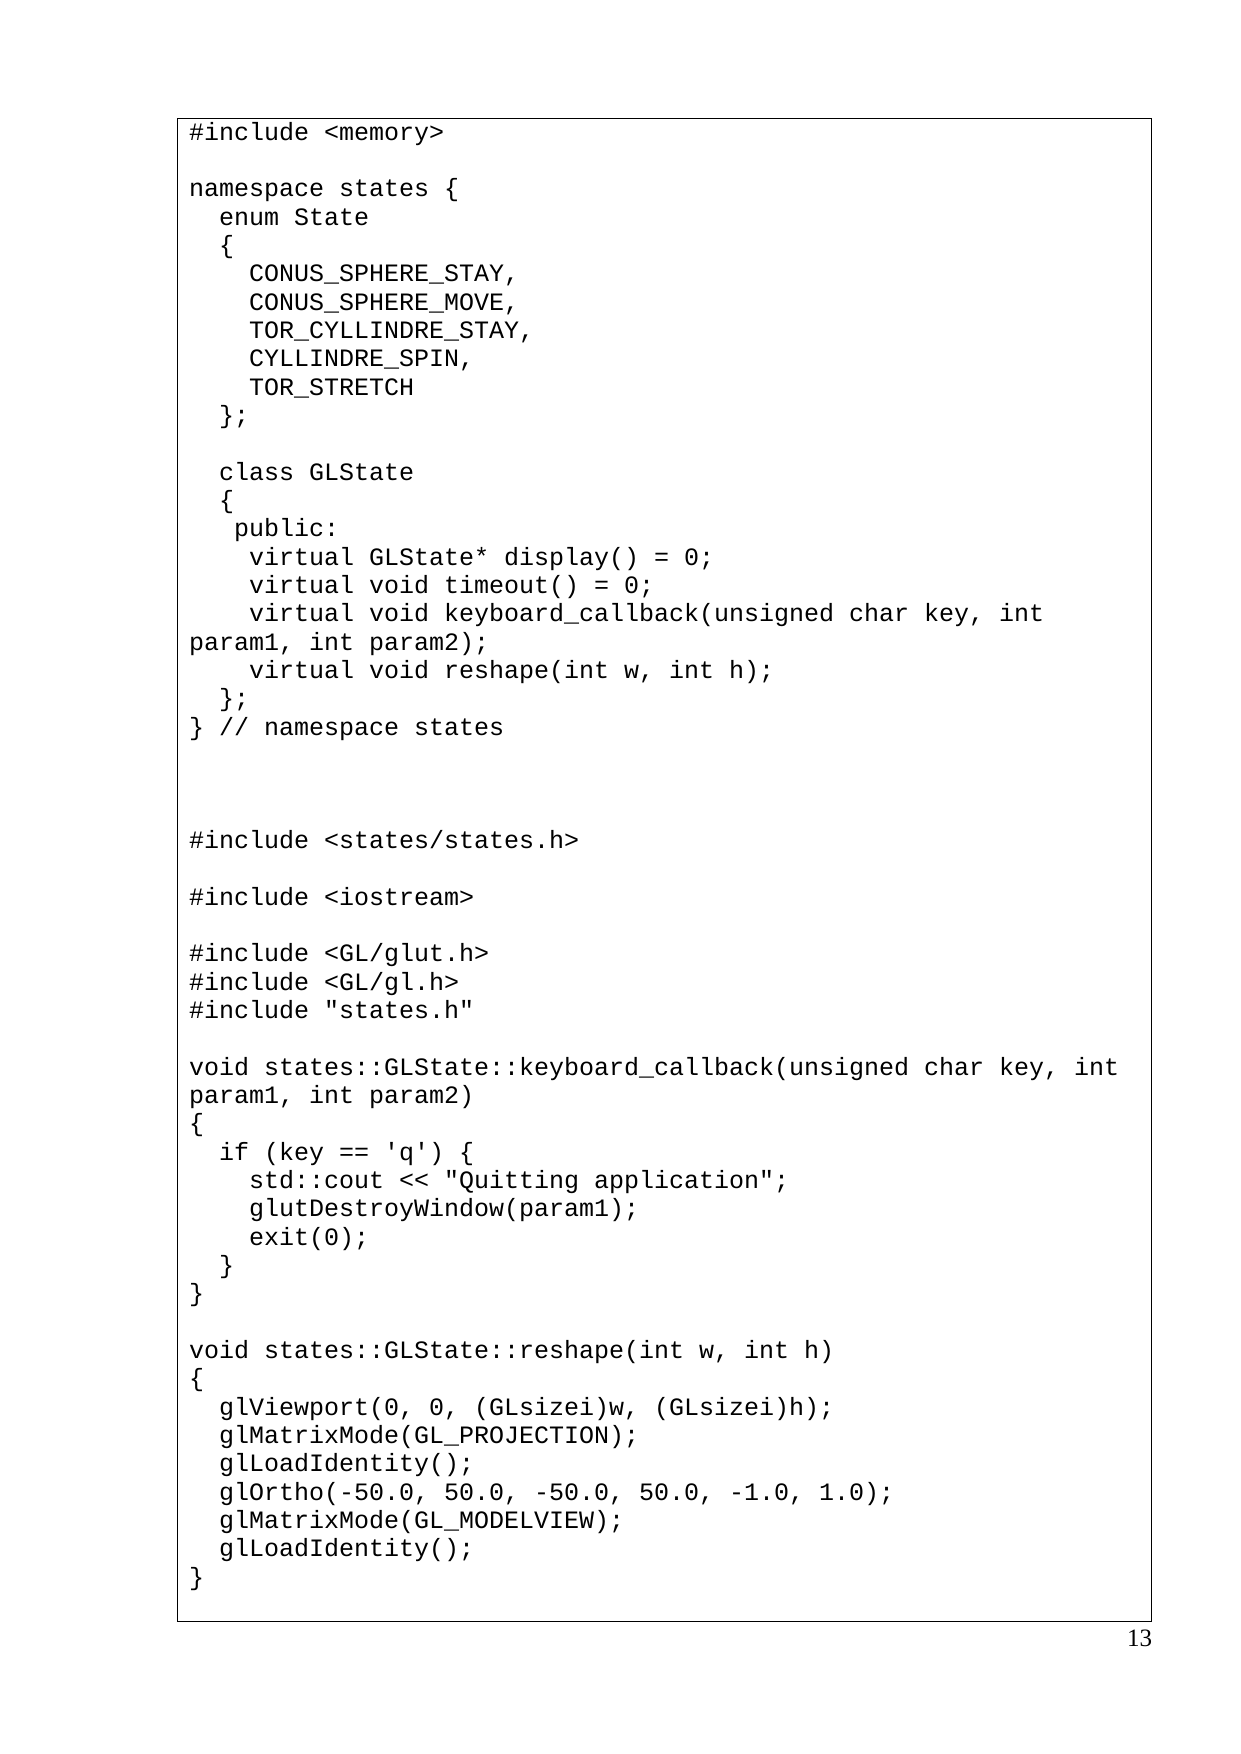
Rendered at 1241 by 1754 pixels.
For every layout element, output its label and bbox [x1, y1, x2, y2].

table_header [178, 119, 1151, 1621]
